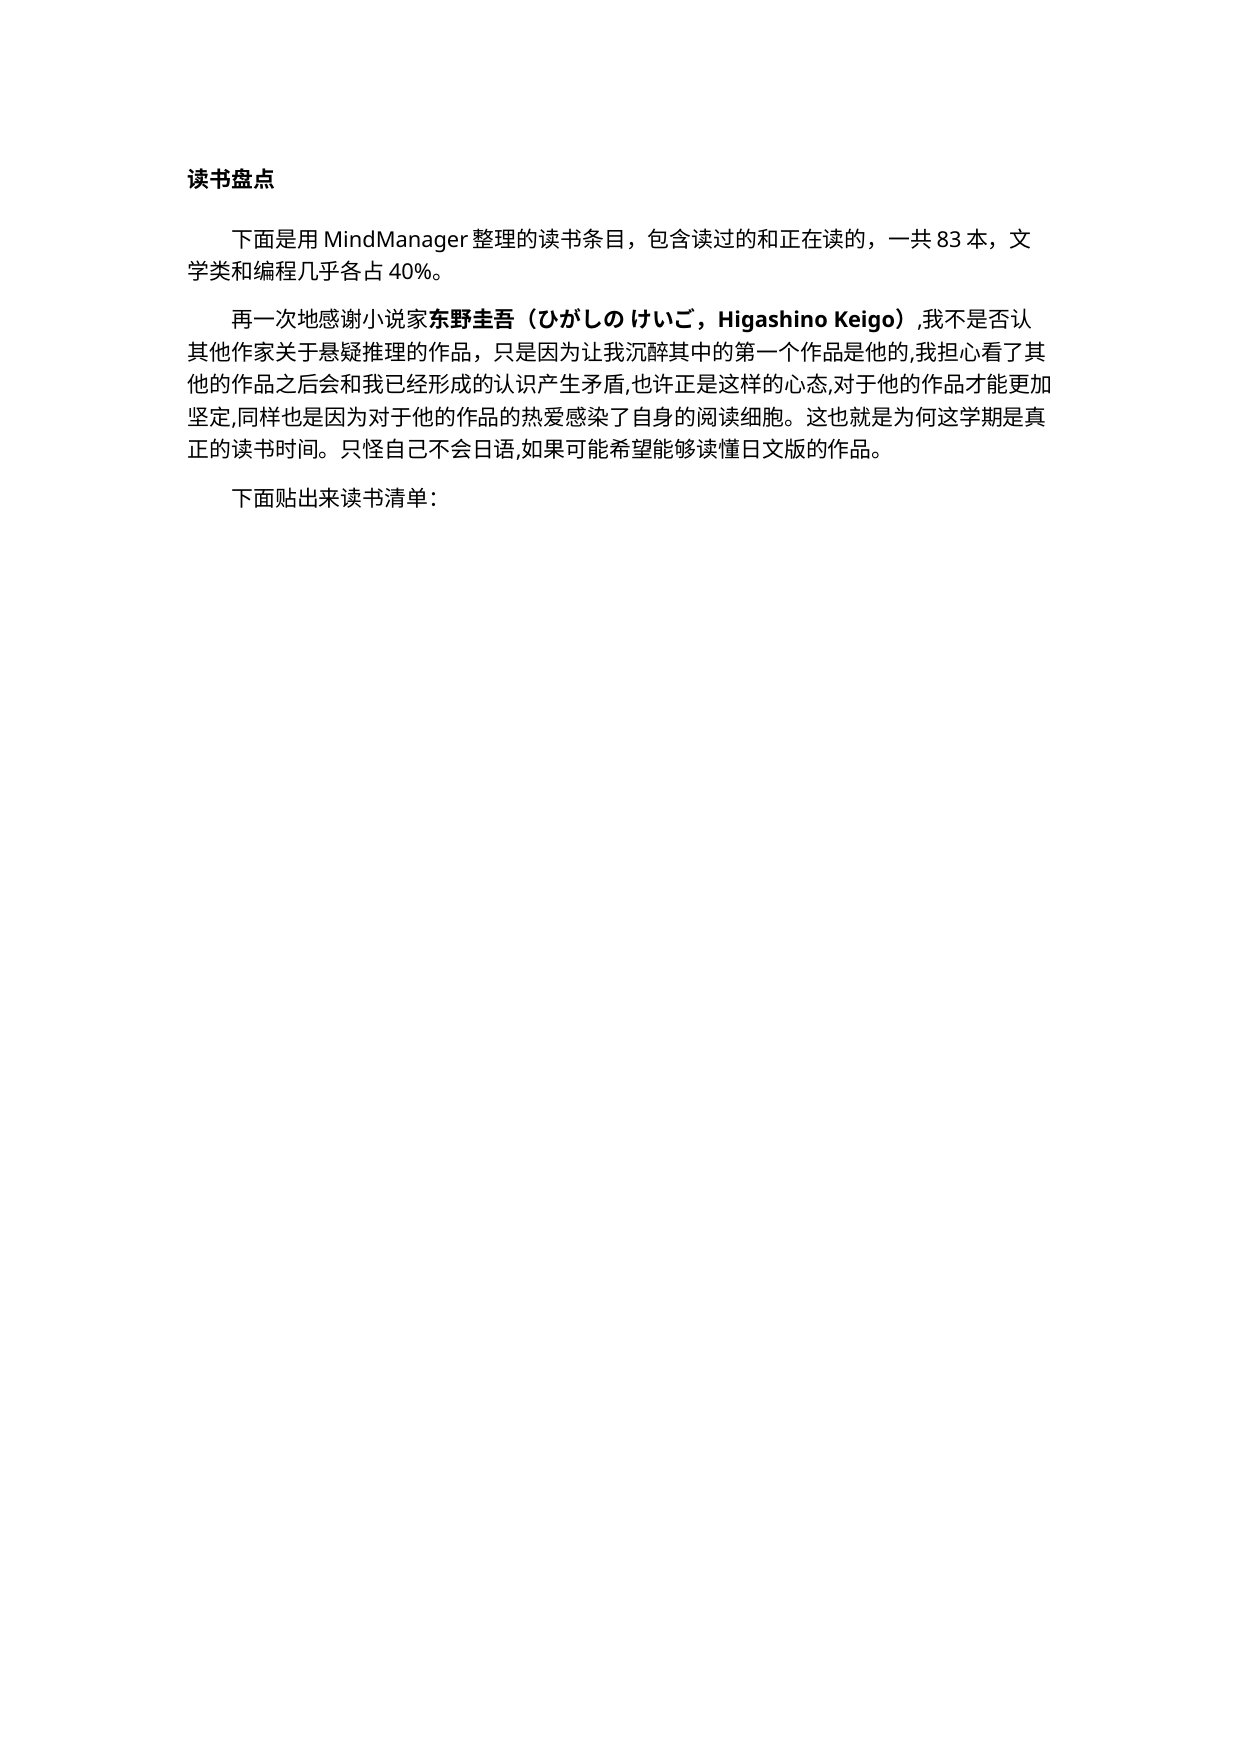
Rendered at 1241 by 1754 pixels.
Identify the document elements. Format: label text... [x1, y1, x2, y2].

text 下面贴出来读书清单： [187, 480, 1053, 513]
subtitle 读书盘点 [187, 162, 1053, 194]
text 下面是用MindManager整理的读书条目，包含读过的和正在读的，一共83本，文学类和编程几乎各占40%。 [187, 222, 1053, 287]
text 再一次地感谢小说家东野圭吾（ひがしの けいご，Higashino Keigo）,我不是否认其他作家关于悬疑推理的作品，只是因为让我沉醉其中的第一个作品是他的,我担心看了其他的作品之后会和我已经形成的认识产生矛盾,也许正是这样的心态,对于他的作品才能更加坚定,同样也是因为对于他的作品的热爱感染了自身的阅读细胞。这也就是为何这学期是真正的读书时间。只怪自己不会日语,如果可能希望能够读懂日文版的作品。 [187, 302, 1053, 465]
